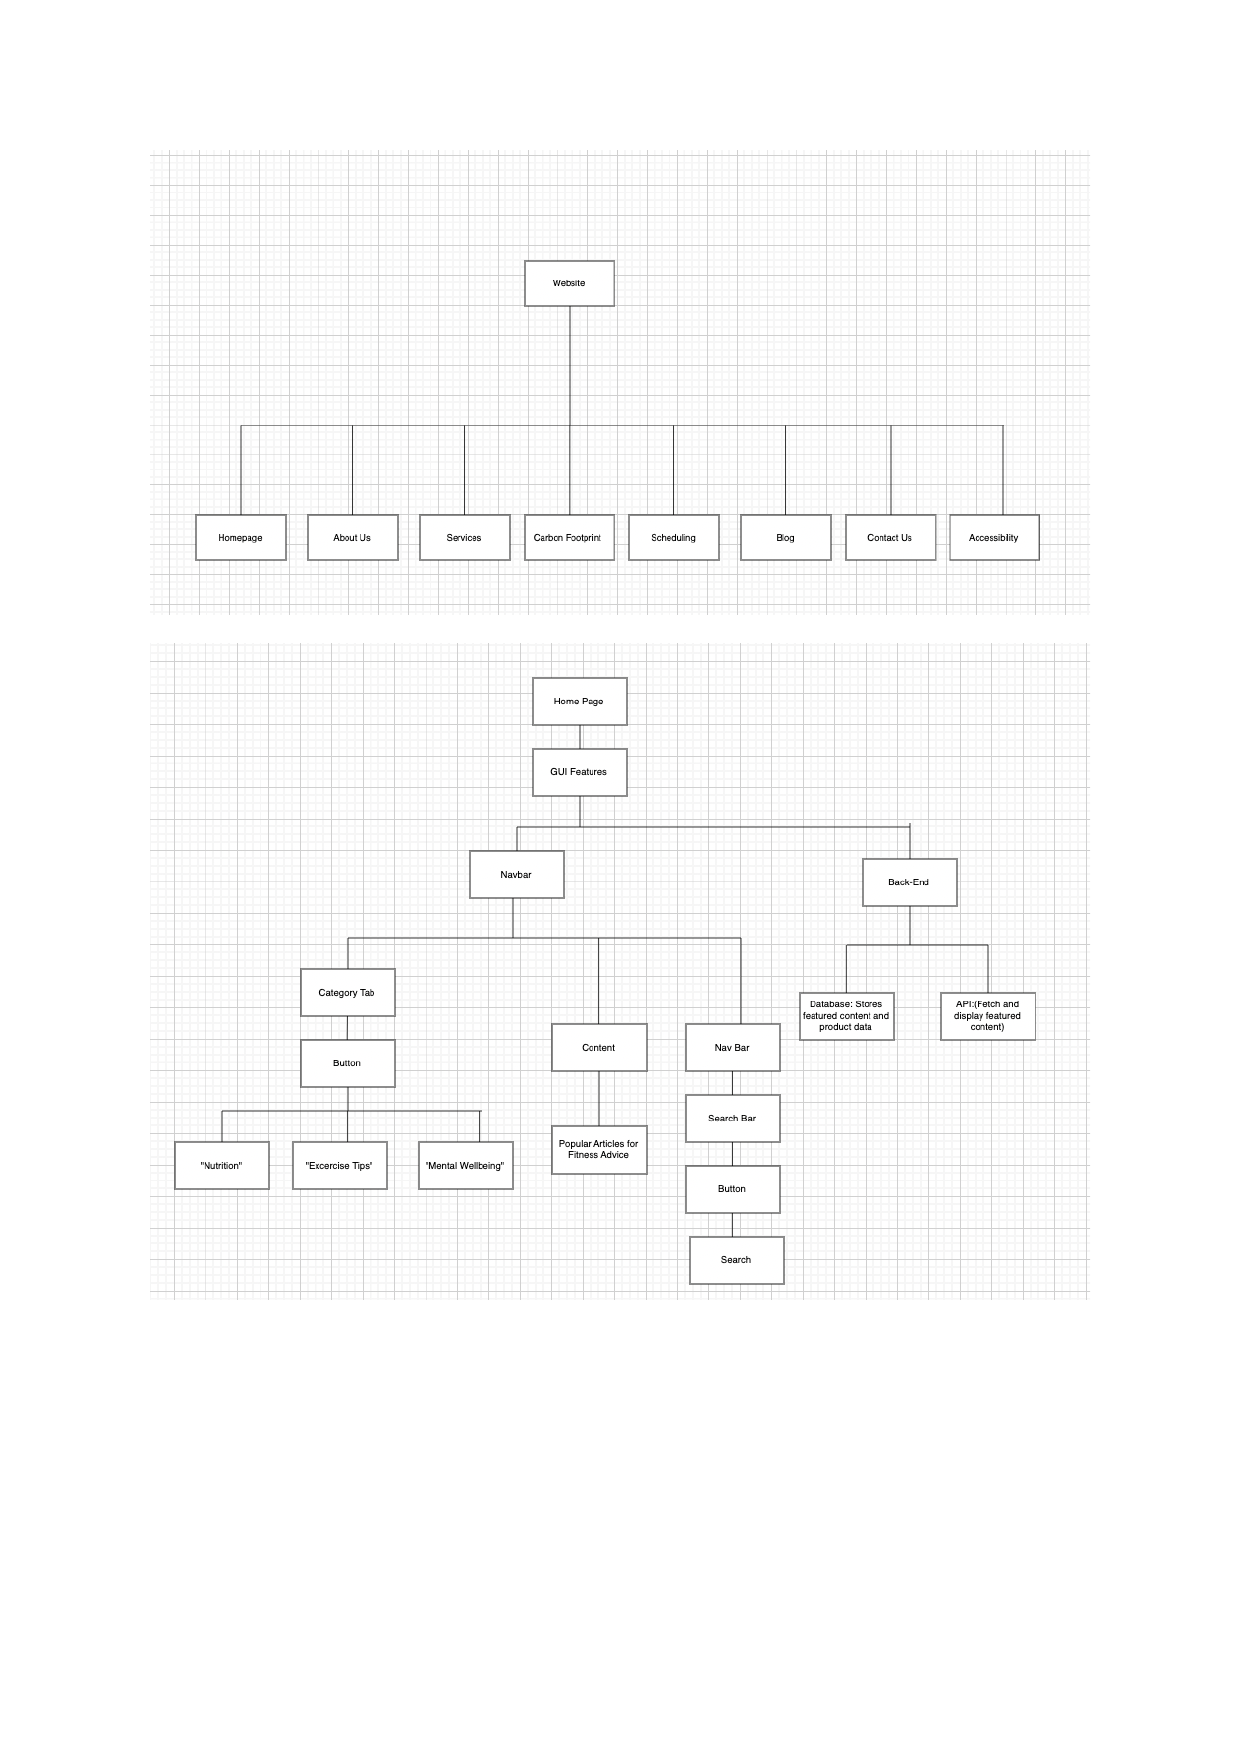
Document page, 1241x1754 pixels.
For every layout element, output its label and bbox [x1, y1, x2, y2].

picture [150, 150, 1091, 615]
picture [150, 643, 1091, 1300]
